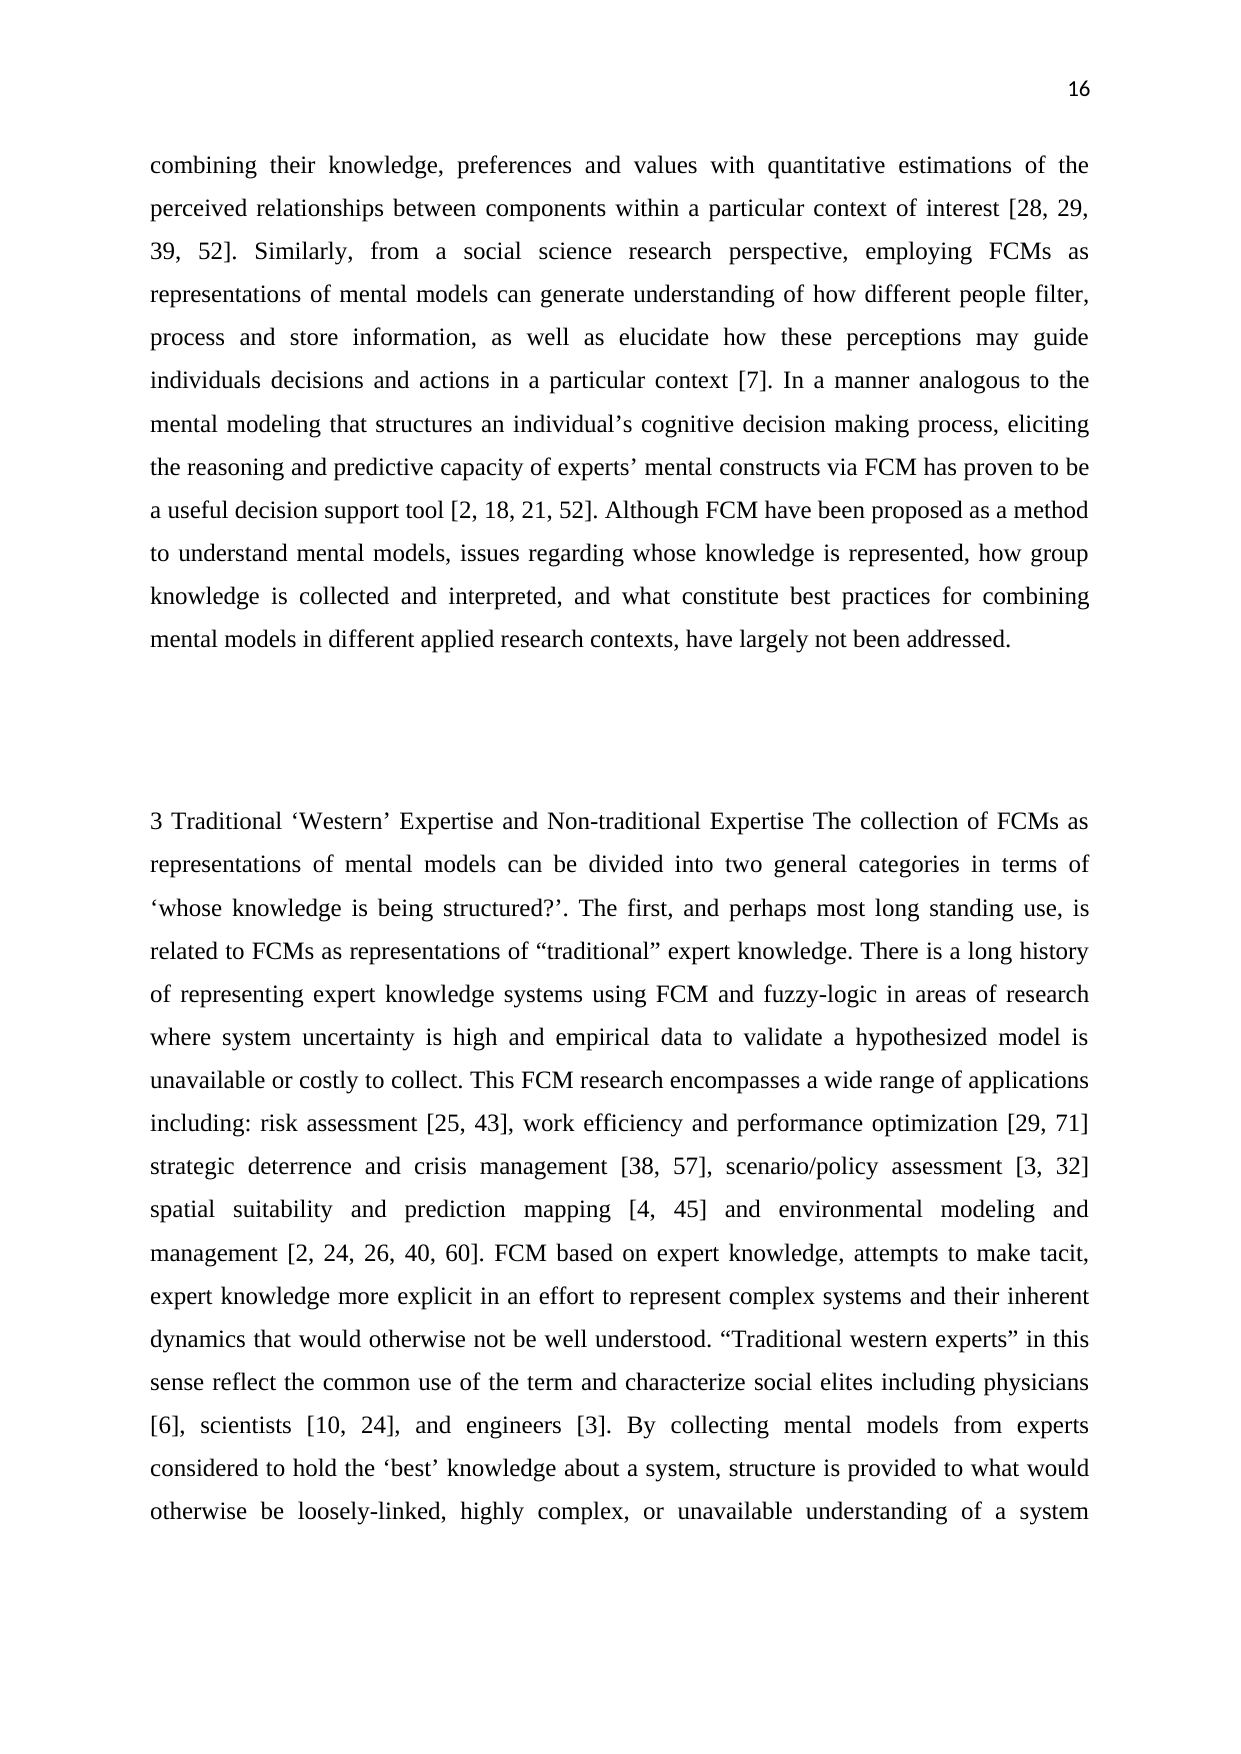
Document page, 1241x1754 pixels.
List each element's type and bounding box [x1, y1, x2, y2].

text [150, 806, 1090, 1525]
text [150, 150, 1090, 653]
